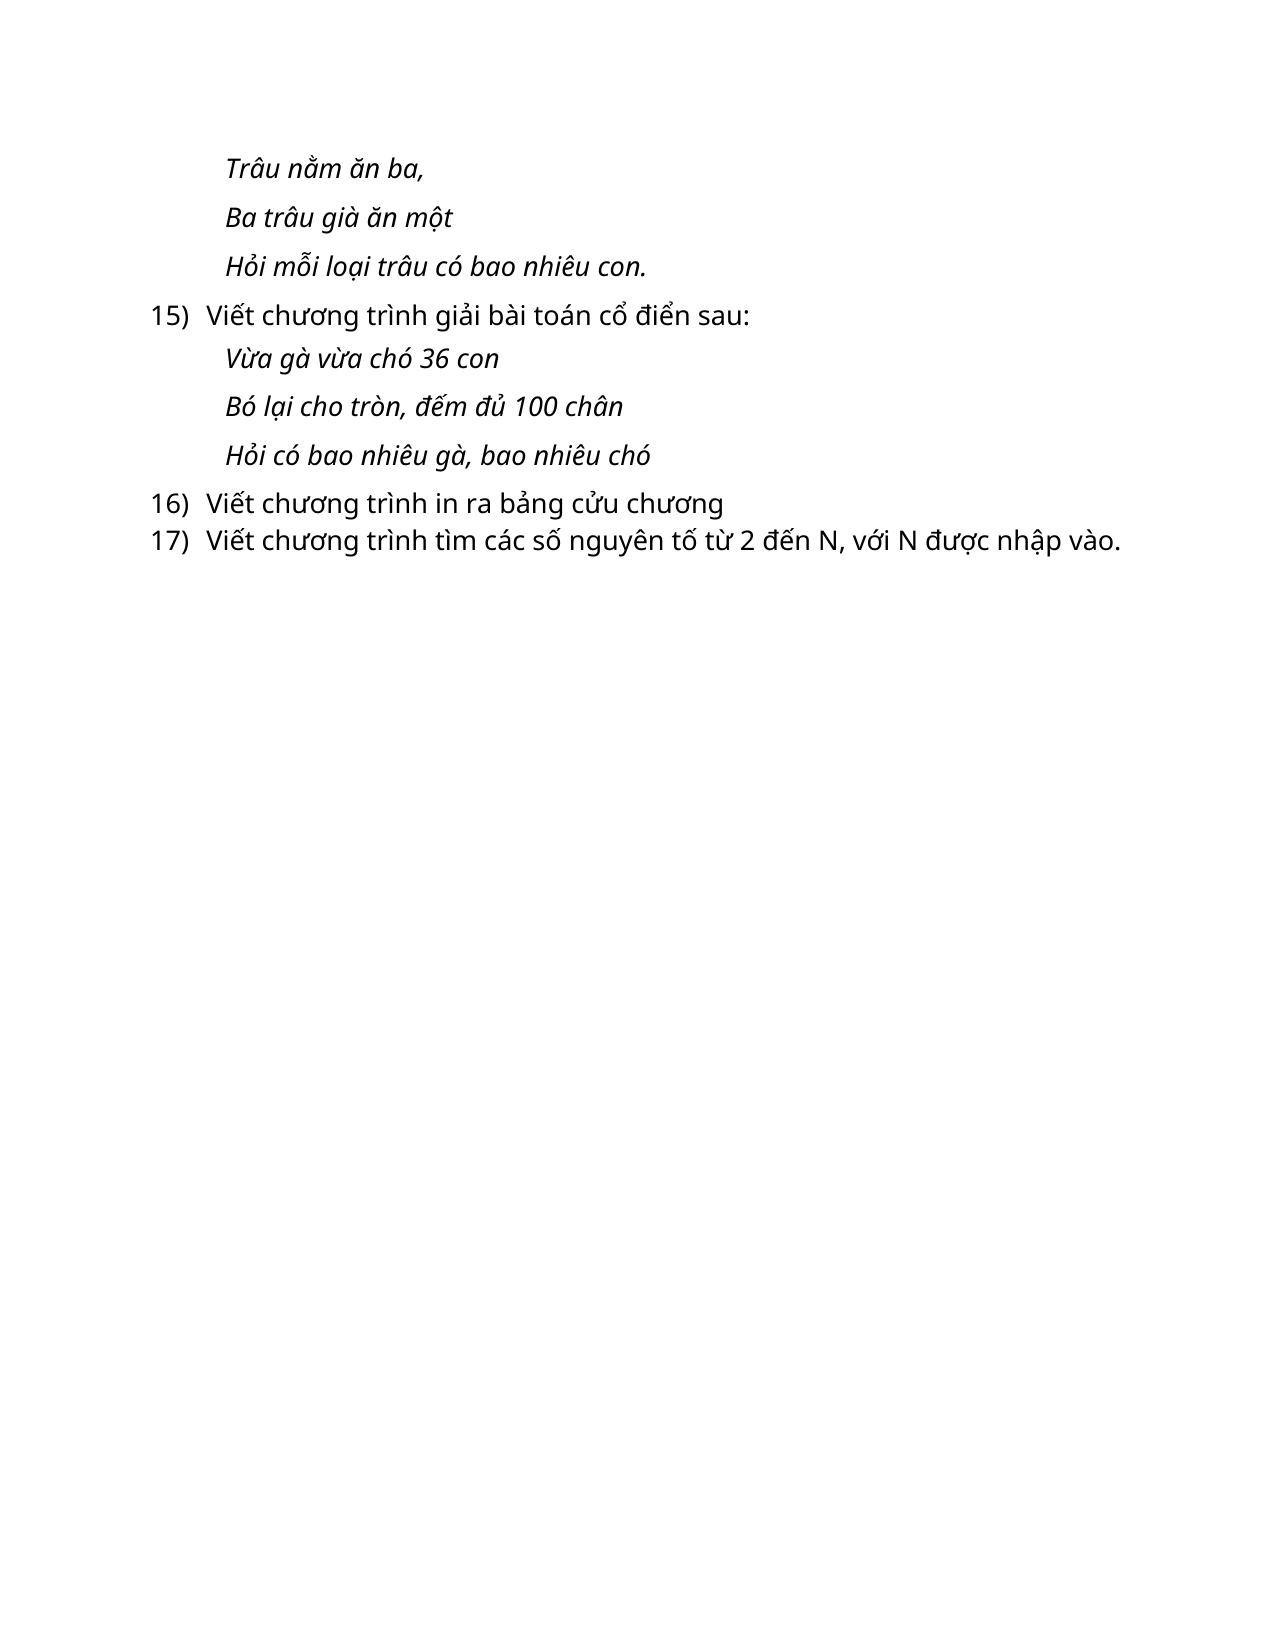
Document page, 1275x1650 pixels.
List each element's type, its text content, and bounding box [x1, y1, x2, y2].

text Ba trâu già ăn một [150, 199, 1125, 236]
list Viết chương trình in ra bảng cửu chương [150, 485, 1125, 522]
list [150, 296, 1125, 333]
text Hỏi mỗi loại trâu có bao nhiêu con. [150, 247, 1125, 284]
list Viết chương trình tìm các số nguyên tố từ 2 đến N, với N được nhập vào. [150, 522, 1125, 559]
text Hỏi có bao nhiêu gà, bao nhiêu chó [150, 436, 1125, 473]
text Vừa gà vừa chó 36 con [150, 339, 1125, 376]
text Trâu nằm ăn ba, [150, 150, 1125, 187]
text Bó lại cho tròn, đếm đủ 100 chân [150, 388, 1125, 424]
